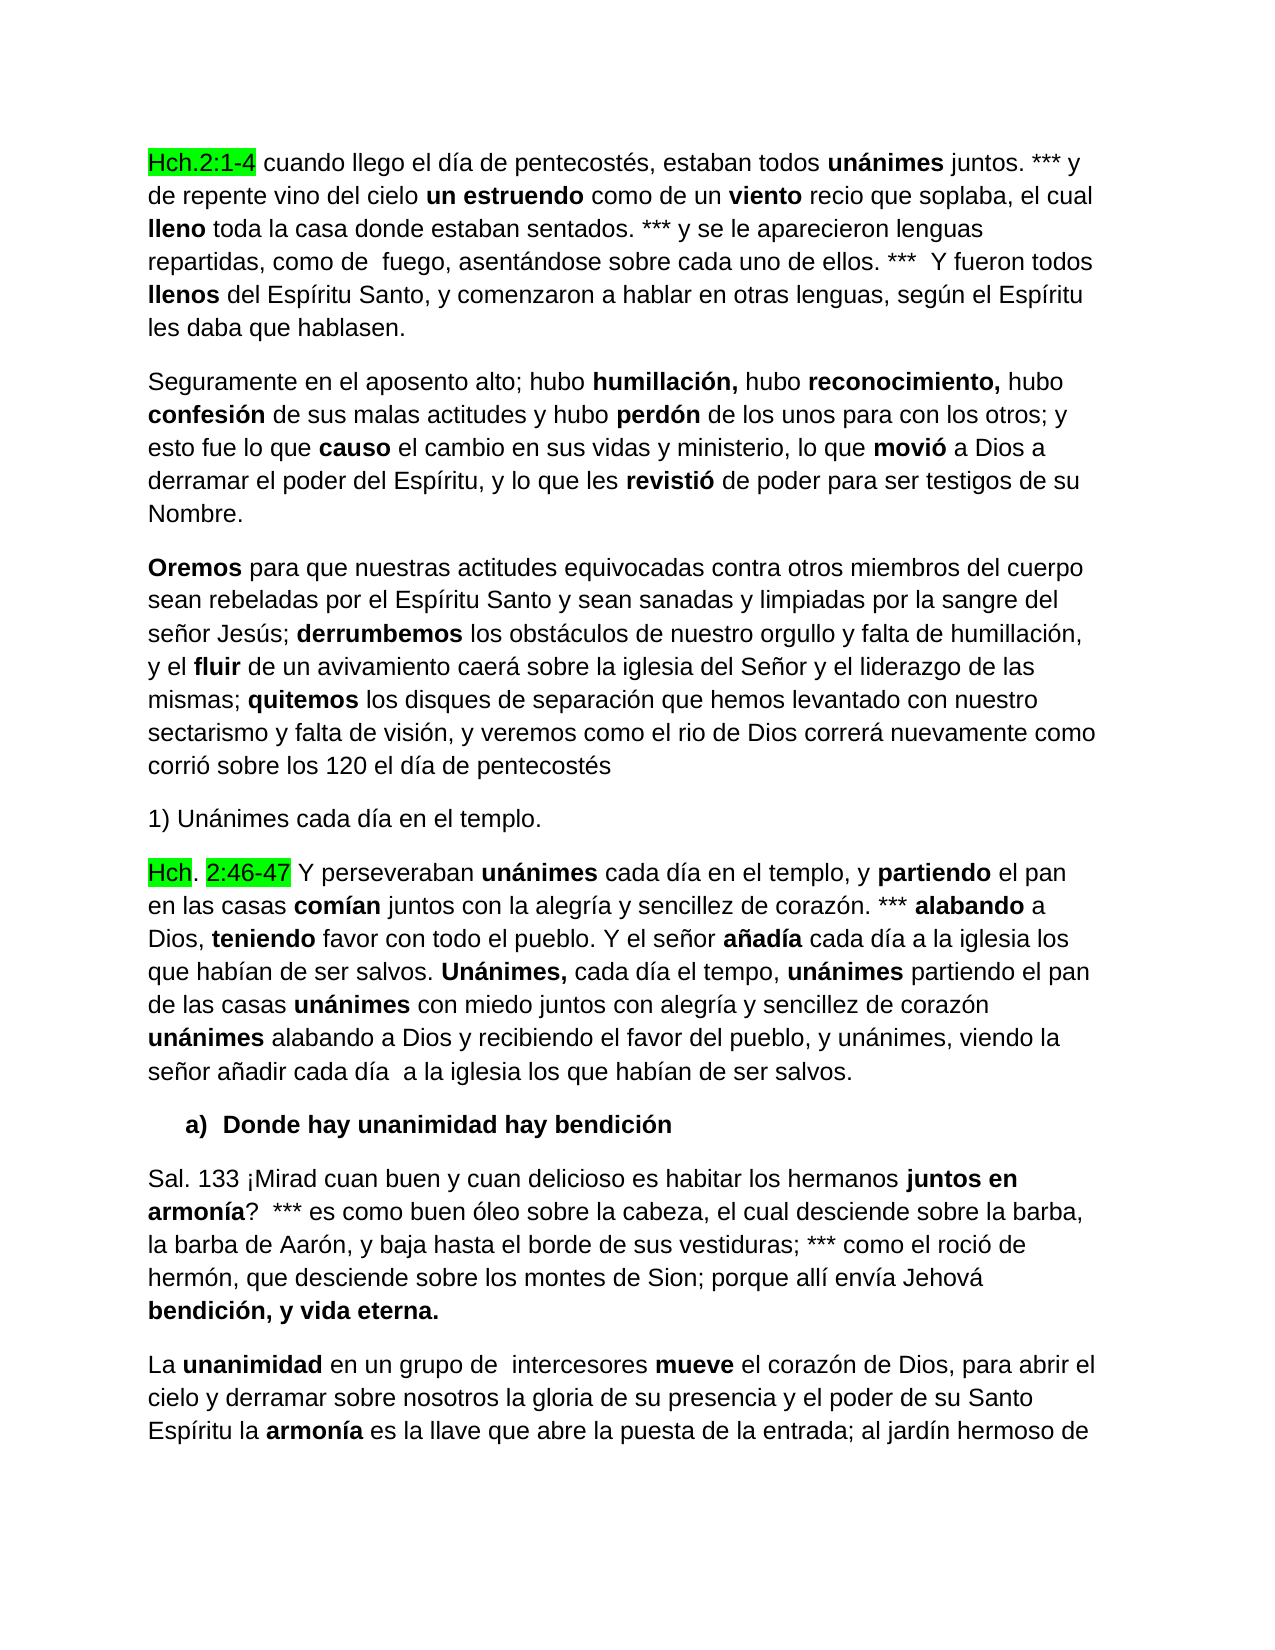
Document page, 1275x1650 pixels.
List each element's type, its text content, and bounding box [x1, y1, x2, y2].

text 1) Unánimes cada día en el templo. [148, 804, 1098, 833]
text Hch.2:1-4 cuando llego el día de pentecostés, estaban todos unánimes juntos. *** y de repente vino del cielo un estruendo como de un viento recio que soplaba, el cual lleno toda la casa donde estaban sentados. *** y se le aparecieron lenguas repartidas, como de fuego, asentándose sobre cada uno de ellos. *** Y fueron todos llenos del Espíritu Santo, y comenzaron a hablar en otras lenguas, según el Espíritu les daba que hablasen. [148, 148, 1098, 341]
text Seguramente en el aposento alto; hubo humillación, hubo reconocimiento, hubo confesión de sus malas actitudes y hubo perdón de los unos para con los otros; y esto fue lo que causo el cambio en sus vidas y ministerio, lo que movió a Dios a derramar el poder del Espíritu, y lo que les revistió de poder para ser testigos de su Nombre. [148, 367, 1098, 527]
text Oremos para que nuestras actitudes equivocadas contra otros miembros del cuerpo sean rebeladas por el Espíritu Santo y sean sanadas y limpiadas por la sangre del señor Jesús; derrumbemos los obstáculos de nuestro orgullo y falta de humillación, y el fluir de un avivamiento caerá sobre la iglesia del Señor y el liderazgo de las mismas; quitemos los disques de separación que hemos levantado con nuestro sectarismo y falta de visión, y veremos como el rio de Dios correrá nuevamente como corrió sobre los 120 el día de pentecostés [148, 552, 1098, 779]
text Sal. 133 ¡Mirad cuan buen y cuan delicioso es habitar los hermanos juntos en armonía? *** es como buen óleo sobre la cabeza, el cual desciende sobre la barba, la barba de Aarón, y baja hasta el borde de sus vestiduras; *** como el roció de hermón, que desciende sobre los montes de Sion; porque allí envía Jehová bendición, y vida eterna. [148, 1164, 1098, 1325]
list Donde hay unanimidad hay bendición [185, 1110, 1098, 1139]
text Hch. 2:46-47 Y perseveraban unánimes cada día en el templo, y partiendo el pan en las casas comían juntos con la alegría y sencillez de corazón. *** alabando a Dios, teniendo favor con todo el pueblo. Y el señor añadía cada día a la iglesia los que habían de ser salvos. Unánimes, cada día el tempo, unánimes partiendo el pan de las casas unánimes con miedo juntos con alegría y sencillez de corazón unánimes alabando a Dios y recibiendo el favor del pueblo, y unánimes, viendo la señor añadir cada día a la iglesia los que habían de ser salvos. [148, 858, 1098, 1085]
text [148, 1350, 1098, 1445]
